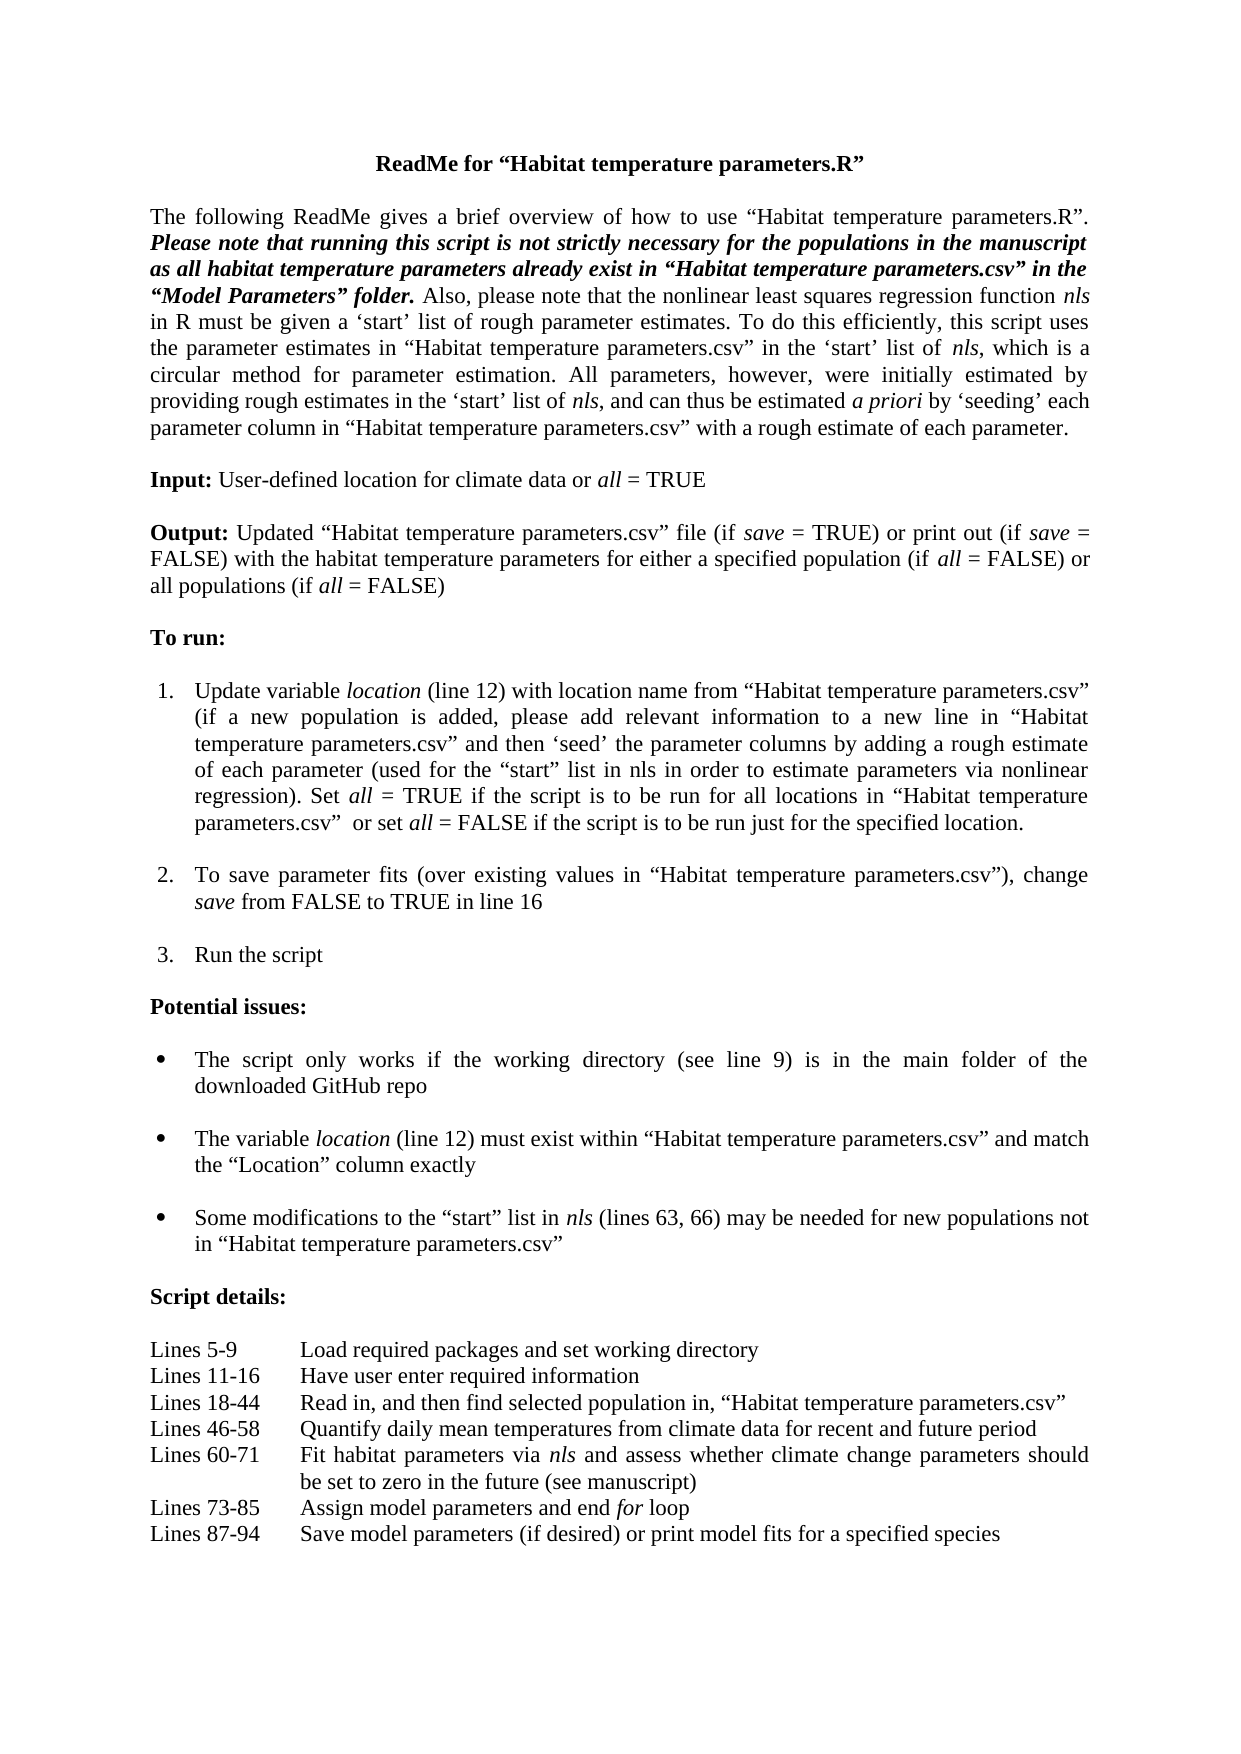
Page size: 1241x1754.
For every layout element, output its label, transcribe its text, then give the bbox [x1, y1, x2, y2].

list Update variable location (line 12) with location name from “Habitat temperature parameters.csv” (if a new population is added, please add relevant information to a new line in “Habitat temperature parameters.csv” and then ‘seed’ the parameter columns by adding a rough estimate of each parameter (used for the “start” list in nls in order to estimate parameters via nonlinear regression). Set all = TRUE if the script is to be run for all locations in “Habitat temperature parameters.csv” or set all = FALSE if the script is to be run just for the specified location. [157, 677, 1090, 835]
text ReadMe for “Habitat temperature parameters.R” [150, 150, 1090, 176]
text Potential issues: [150, 993, 1090, 1020]
text Lines 46-58 Quantify daily mean temperatures from climate data for recent and future period [150, 1415, 1090, 1441]
text To run: [150, 624, 1090, 651]
list Some modifications to the “start” list in nls (lines 63, 66) may be needed for new populations not in “Habitat temperature parameters.csv” [157, 1204, 1090, 1257]
text Lines 87-94 Save model parameters (if desired) or print model fits for a specified species [150, 1520, 1090, 1547]
text Lines 11-16 Have user enter required information [150, 1362, 1090, 1389]
list The script only works if the working directory (see line 9) is in the main folder of the downloaded GitHub repo [157, 1046, 1090, 1099]
text Input: User-defined location for climate data or all = TRUE [150, 466, 1090, 493]
text Script details: [150, 1283, 1090, 1309]
text Output: Updated “Habitat temperature parameters.csv” file (if save = TRUE) or print out (if save = FALSE) with the habitat temperature parameters for either a specified population (if all = FALSE) or all populations (if all = FALSE) [150, 519, 1090, 598]
list Run the script [157, 941, 1090, 967]
list To save parameter fits (over existing values in “Habitat temperature parameters.csv”), change save from FALSE to TRUE in line 16 [157, 862, 1090, 914]
text Lines 5-9 Load required packages and set working directory [150, 1336, 1090, 1362]
text Lines 73-85 Assign model parameters and end for loop [150, 1494, 1090, 1520]
text The following ReadMe gives a brief overview of how to use “Habitat temperature parameters.R”. Please note that running this script is not strictly necessary for the populations in the manuscript as all habitat temperature parameters already exist in “Habitat temperature parameters.csv” in the “Model Parameters” folder. Also, please note that the nonlinear least squares regression function nls in R must be given a ‘start’ list of rough parameter estimates. To do this efficiently, this script uses the parameter estimates in “Habitat temperature parameters.csv” in the ‘start’ list of nls, which is a circular method for parameter estimation. All parameters, however, were initially estimated by providing rough estimates in the ‘start’ list of nls, and can thus be estimated a priori by ‘seeding’ each parameter column in “Habitat temperature parameters.csv” with a rough estimate of each parameter. [150, 203, 1090, 440]
text Lines 60-71 Fit habitat parameters via nls and assess whether climate change parameters should be set to zero in the future (see manuscript) [150, 1441, 1090, 1494]
text Lines 18-44 Read in, and then find selected population in, “Habitat temperature parameters.csv” [150, 1389, 1090, 1415]
list The variable location (line 12) must exist within “Habitat temperature parameters.csv” and match the “Location” column exactly [157, 1125, 1090, 1178]
